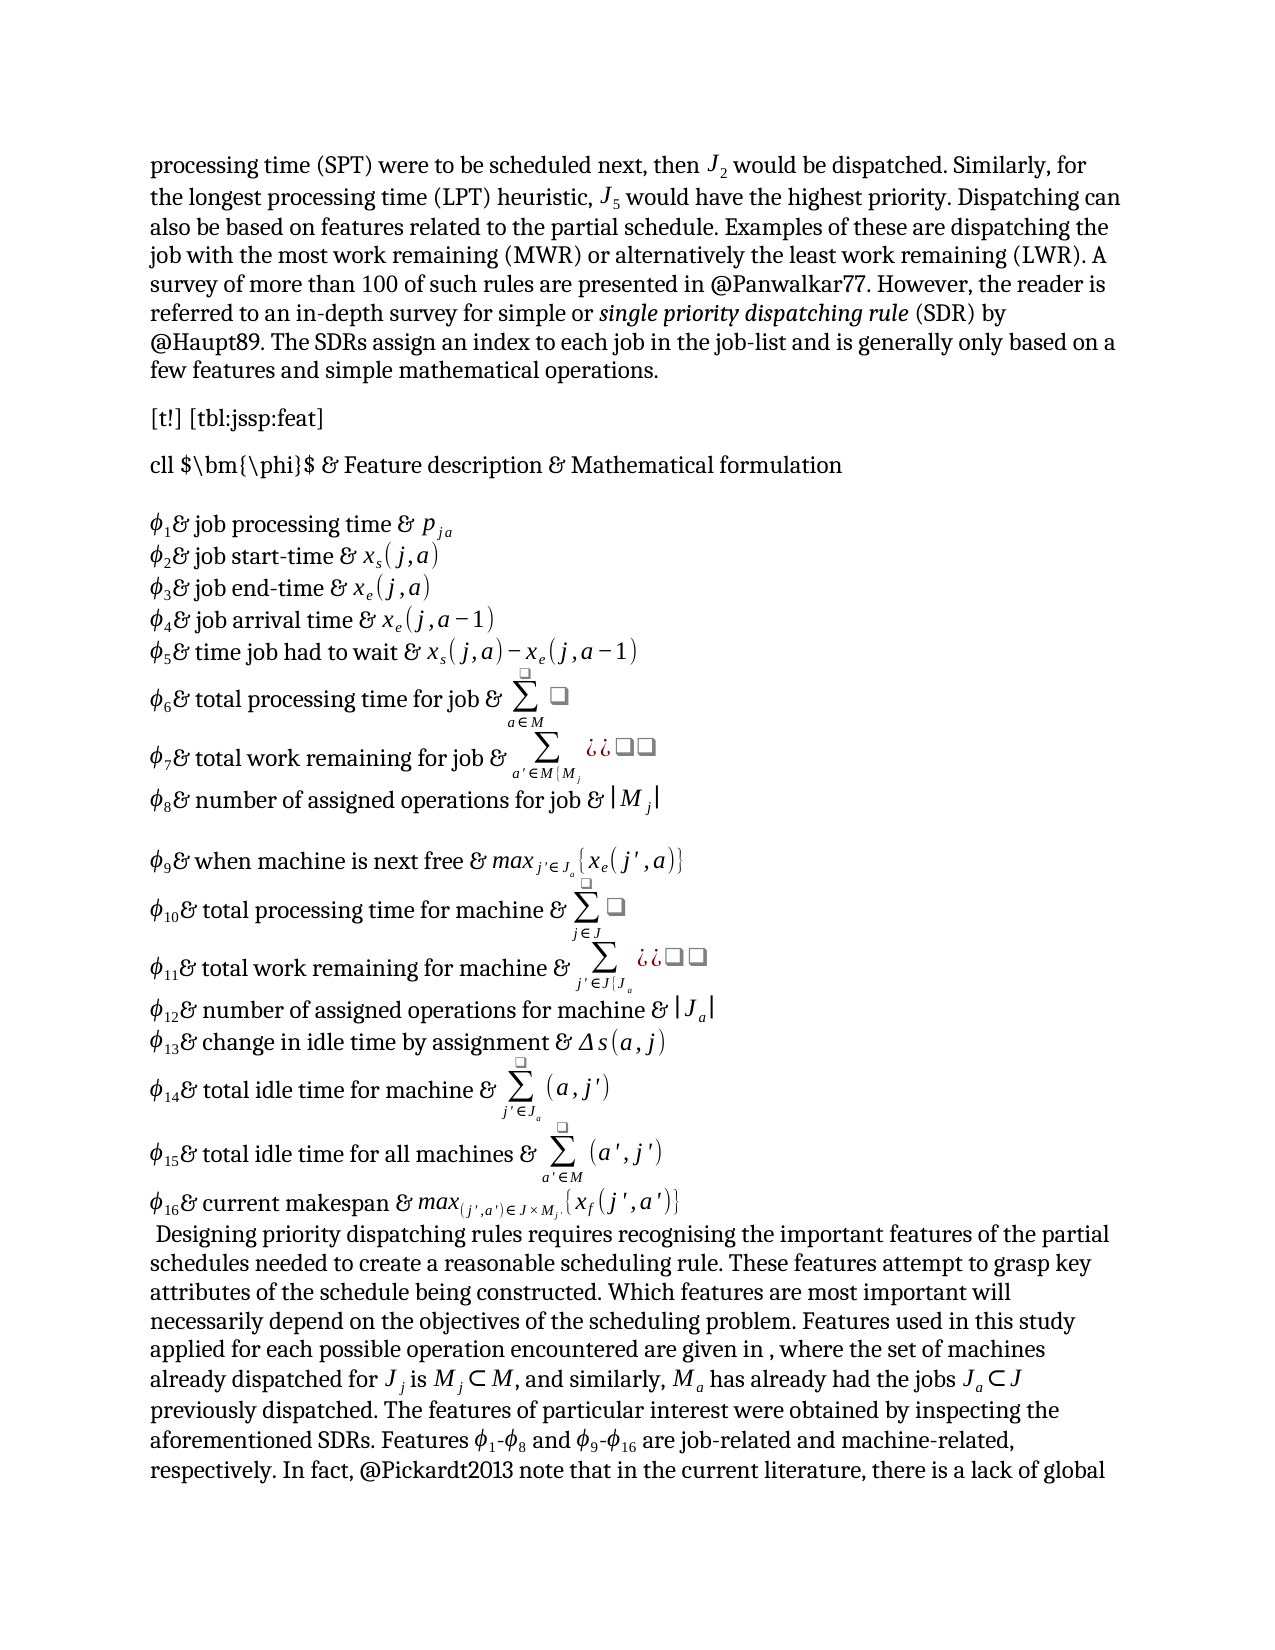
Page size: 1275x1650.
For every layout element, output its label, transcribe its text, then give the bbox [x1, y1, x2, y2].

text [t!] [tbl:jssp:feat] [150, 404, 1125, 433]
